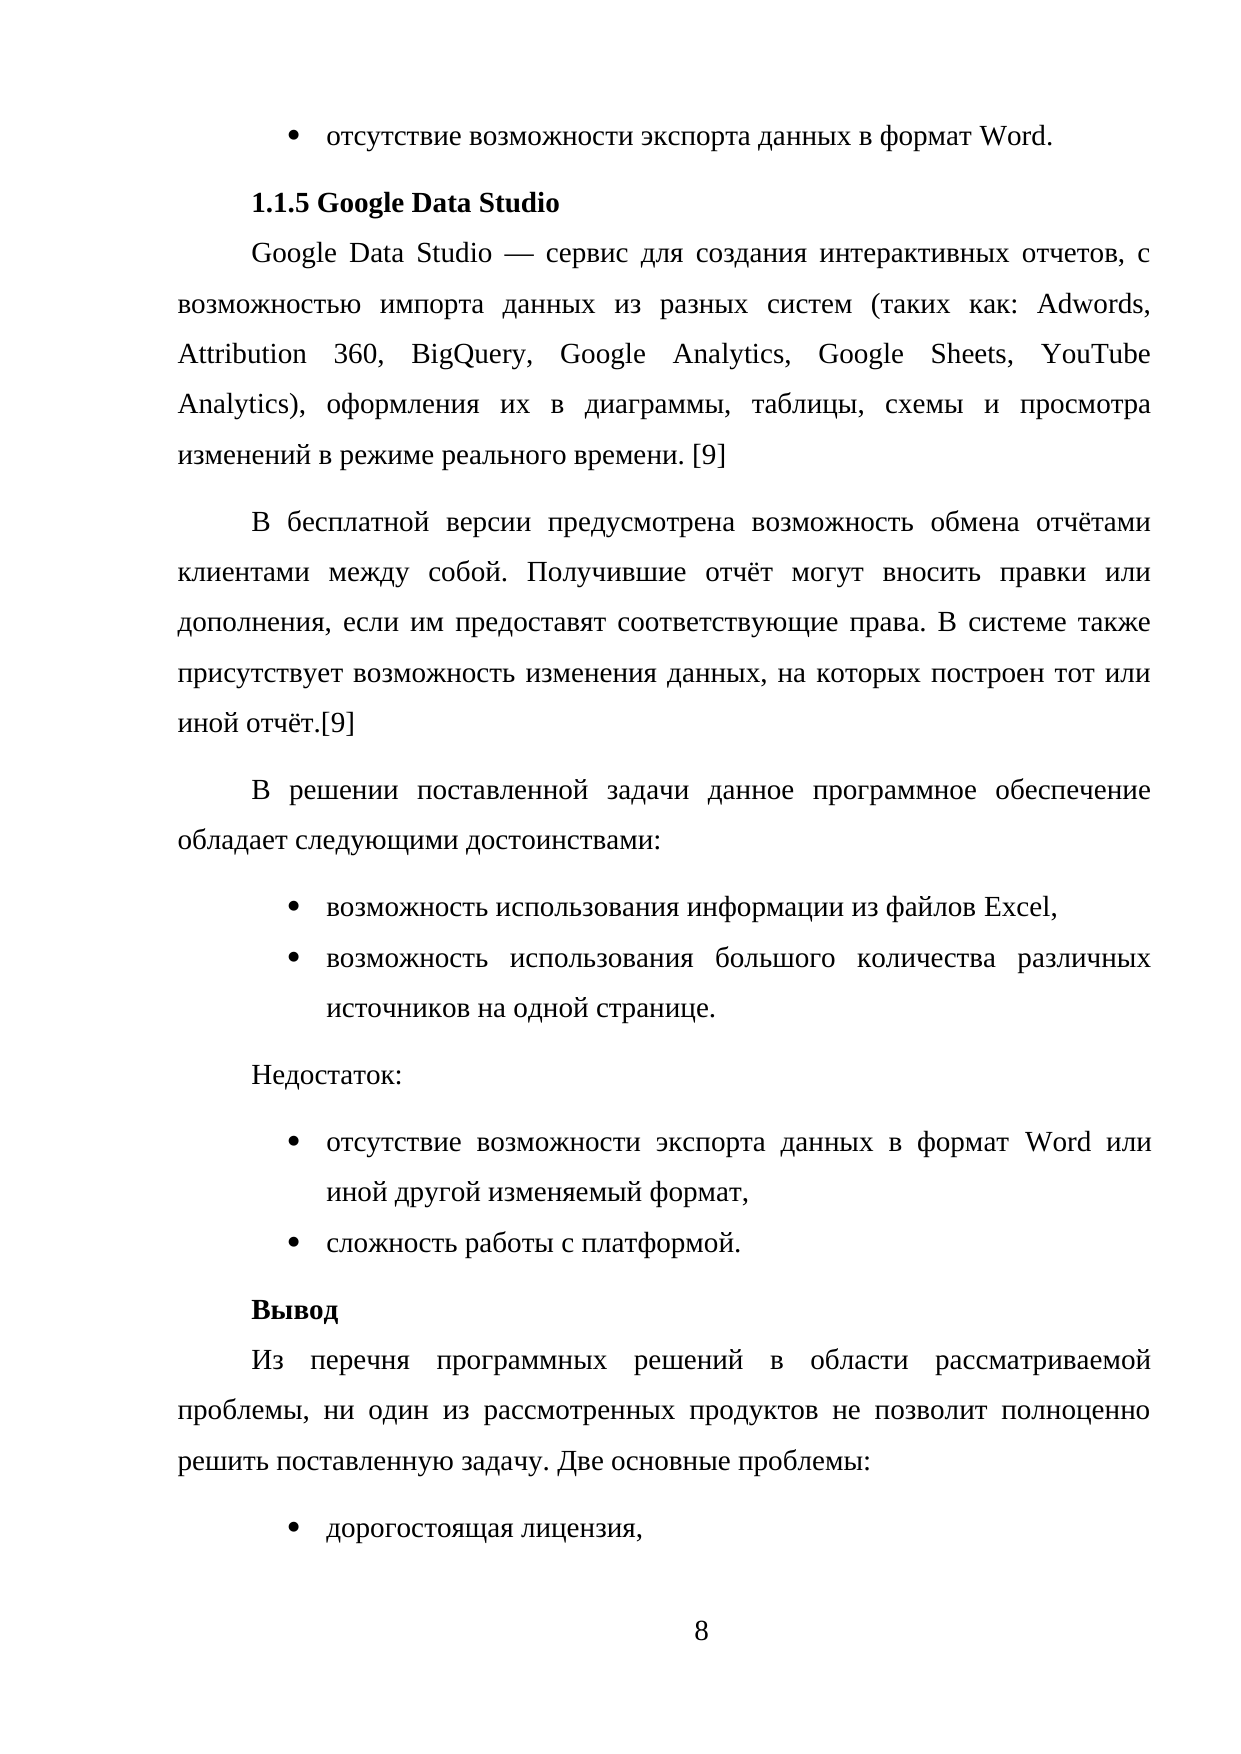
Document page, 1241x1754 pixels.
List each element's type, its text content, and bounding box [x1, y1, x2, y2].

list возможность использования большого количества различных источников на одной странице. [288, 940, 1152, 1024]
text Недостаток: [177, 1057, 1152, 1091]
list сложность работы с платформой. [288, 1225, 1152, 1258]
text В решении поставленной задачи данное программное обеспечение обладает следующими достоинствами: [177, 772, 1152, 856]
text Google Data Studio — сервис для создания интерактивных отчетов, с возможностью импорта данных из разных систем (таких как: Adwords, Attribution 360, BigQuery, Google Analytics, Google Sheets, YouTube Analytics), оформления их в диаграммы, таблицы, схемы и просмотра изменений в режиме реального времени. [9] [177, 236, 1152, 470]
text Из перечня программных решений в области рассматриваемой проблемы, ни один из рассмотренных продуктов не позволит полноценно решить поставленную задачу. Две основные проблемы: [177, 1342, 1152, 1476]
list отсутствие возможности экспорта данных в формат Word или иной другой изменяемый формат, [288, 1124, 1152, 1208]
list возможность использования информации из файлов Excel, [288, 889, 1152, 923]
text В бесплатной версии предусмотрена возможность обмена отчётами клиентами между собой. Получившие отчёт могут вносить правки или дополнения, если им предоставят соответствующие права. В системе также присутствует возможность изменения данных, на которых построен тот или иной отчёт.[9] [177, 504, 1152, 738]
subtitle 1.1.5 Google Data Studio [177, 185, 1152, 219]
list отсутствие возможности экспорта данных в формат Word. [288, 118, 1152, 152]
subtitle Вывод [177, 1292, 1152, 1325]
list дорогостоящая лицензия, [288, 1510, 1152, 1543]
